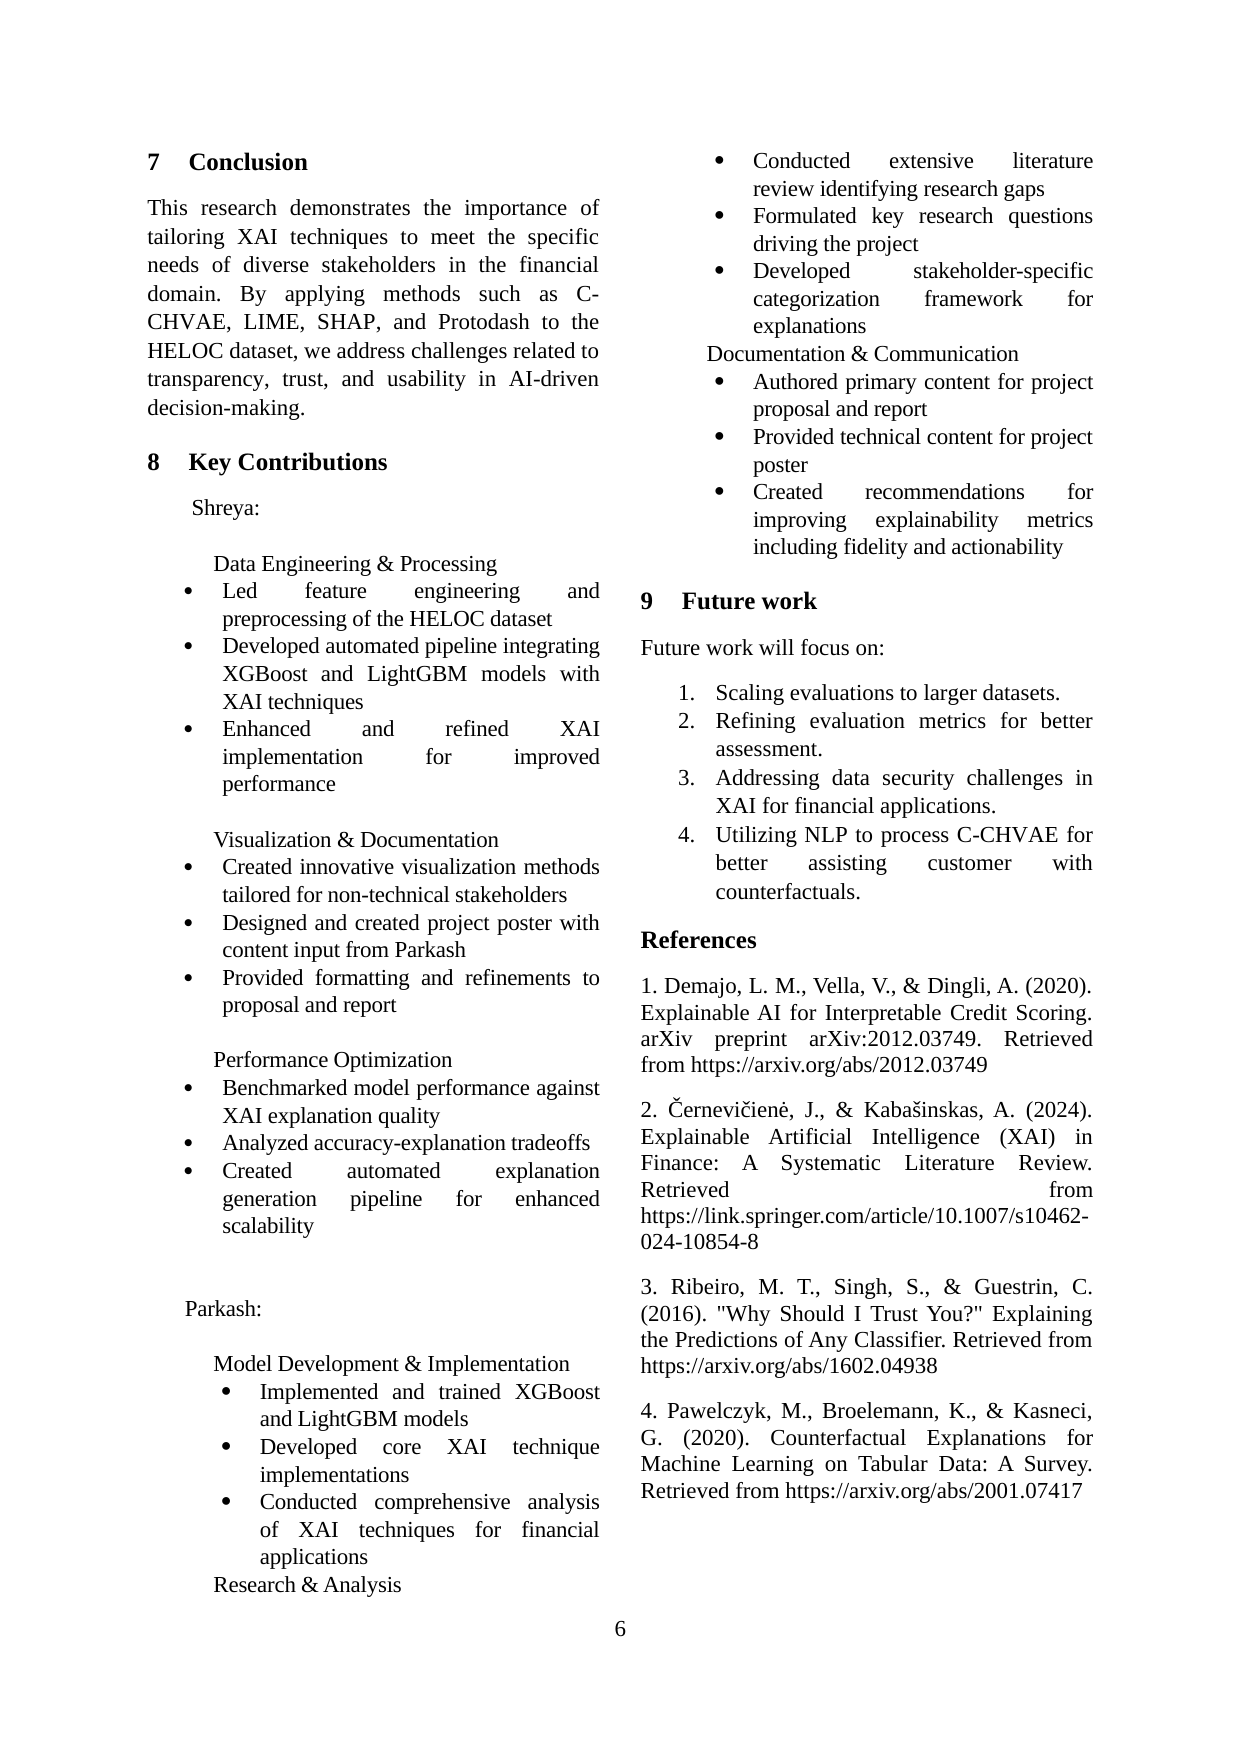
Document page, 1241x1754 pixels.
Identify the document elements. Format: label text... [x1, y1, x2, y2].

text 1. Demajo, L. M., Vella, V., & Dingli, A. (2020). Explainable AI for Interpretable Credit Scoring. arXiv preprint arXiv:2012.03749. Retrieved from https://arxiv.org/abs/2012.03749 [640, 972, 1093, 1078]
list Scaling evaluations to larger datasets. [678, 679, 1093, 705]
list Enhanced and refined XAI implementation for improved performance [184, 715, 600, 797]
list Created recommendations for improving explainability metrics including fidelity and actionability [715, 478, 1093, 560]
list Analyzed accuracy-explanation tradeoffs [184, 1129, 600, 1156]
list Utilizing NLP to process C-CHVAE for better assisting customer with counterfactuals. [678, 821, 1093, 904]
list Implemented and trained XGBoost and LightGBM models [222, 1378, 600, 1432]
list Benchmarked model performance against XAI explanation quality [184, 1074, 600, 1128]
list Created innovative visualization methods tailored for non-technical stakeholders [184, 853, 600, 907]
text This research demonstrates the importance of tailoring XAI techniques to meet the specific needs of diverse stakeholders in the financial domain. By applying methods such as C-CHVAE, LIME, SHAP, and Protodash to the HELOC dataset, we address challenges related to transparency, trust, and usability in AI-driven decision-making. [147, 194, 600, 420]
list Provided technical content for project poster [715, 423, 1093, 477]
list Conducted comprehensive analysis of XAI techniques for financial applications [222, 1488, 600, 1570]
text  Model Development & Implementation [184, 1350, 600, 1377]
list Developed core XAI technique implementations [222, 1433, 600, 1487]
list Future work [640, 586, 1093, 615]
text  Research & Analysis [184, 1571, 600, 1597]
list Developed stakeholder-specific categorization framework for explanations [715, 257, 1093, 339]
list Conclusion [147, 147, 600, 176]
text Parkash: [184, 1295, 600, 1349]
list Developed automated pipeline integrating XGBoost and LightGBM models with XAI techniques [184, 632, 600, 714]
text  Documentation & Communication [678, 340, 1093, 367]
list Created automated explanation generation pipeline for enhanced scalability [184, 1157, 600, 1238]
text Shreya: [191, 494, 600, 521]
text  Data Engineering & Processing [184, 550, 600, 576]
text  Performance Optimization [184, 1047, 600, 1073]
text 2. Černevičienė, J., & Kabašinskas, A. (2024). Explainable Artificial Intelligence (XAI) in Finance: A Systematic Literature Review. Retrieved from https://link.springer.com/article/10.1007/s10462-024-10854-8 [640, 1097, 1093, 1255]
list Addressing data security challenges in XAI for financial applications. [678, 764, 1093, 819]
list Led feature engineering and preprocessing of the HELOC dataset [184, 577, 600, 631]
list Provided formatting and refinements to proposal and report [184, 964, 600, 1018]
text References [640, 925, 1093, 954]
text Future work will focus on: [640, 633, 1093, 660]
text  Visualization & Documentation [184, 826, 600, 852]
text 4. Pawelczyk, M., Broelemann, K., & Kasneci, G. (2020). Counterfactual Explanations for Machine Learning on Tabular Data: A Survey. Retrieved from https://arxiv.org/abs/2001.07417 [640, 1398, 1093, 1503]
list Authored primary content for project proposal and report [715, 368, 1093, 422]
list Key Contributions [147, 447, 600, 476]
text 3. Ribeiro, M. T., Singh, S., & Guestrin, C. (2016). "Why Should I Trust You?" Explaining the Predictions of Any Classifier. Retrieved from https://arxiv.org/abs/1602.04938 [640, 1273, 1093, 1379]
list Designed and created project poster with content input from Parkash [184, 908, 600, 962]
list Refining evaluation metrics for better assessment. [678, 707, 1093, 762]
list Conducted extensive literature review identifying research gaps [715, 147, 1093, 201]
list Formulated key research questions driving the project [715, 202, 1093, 256]
